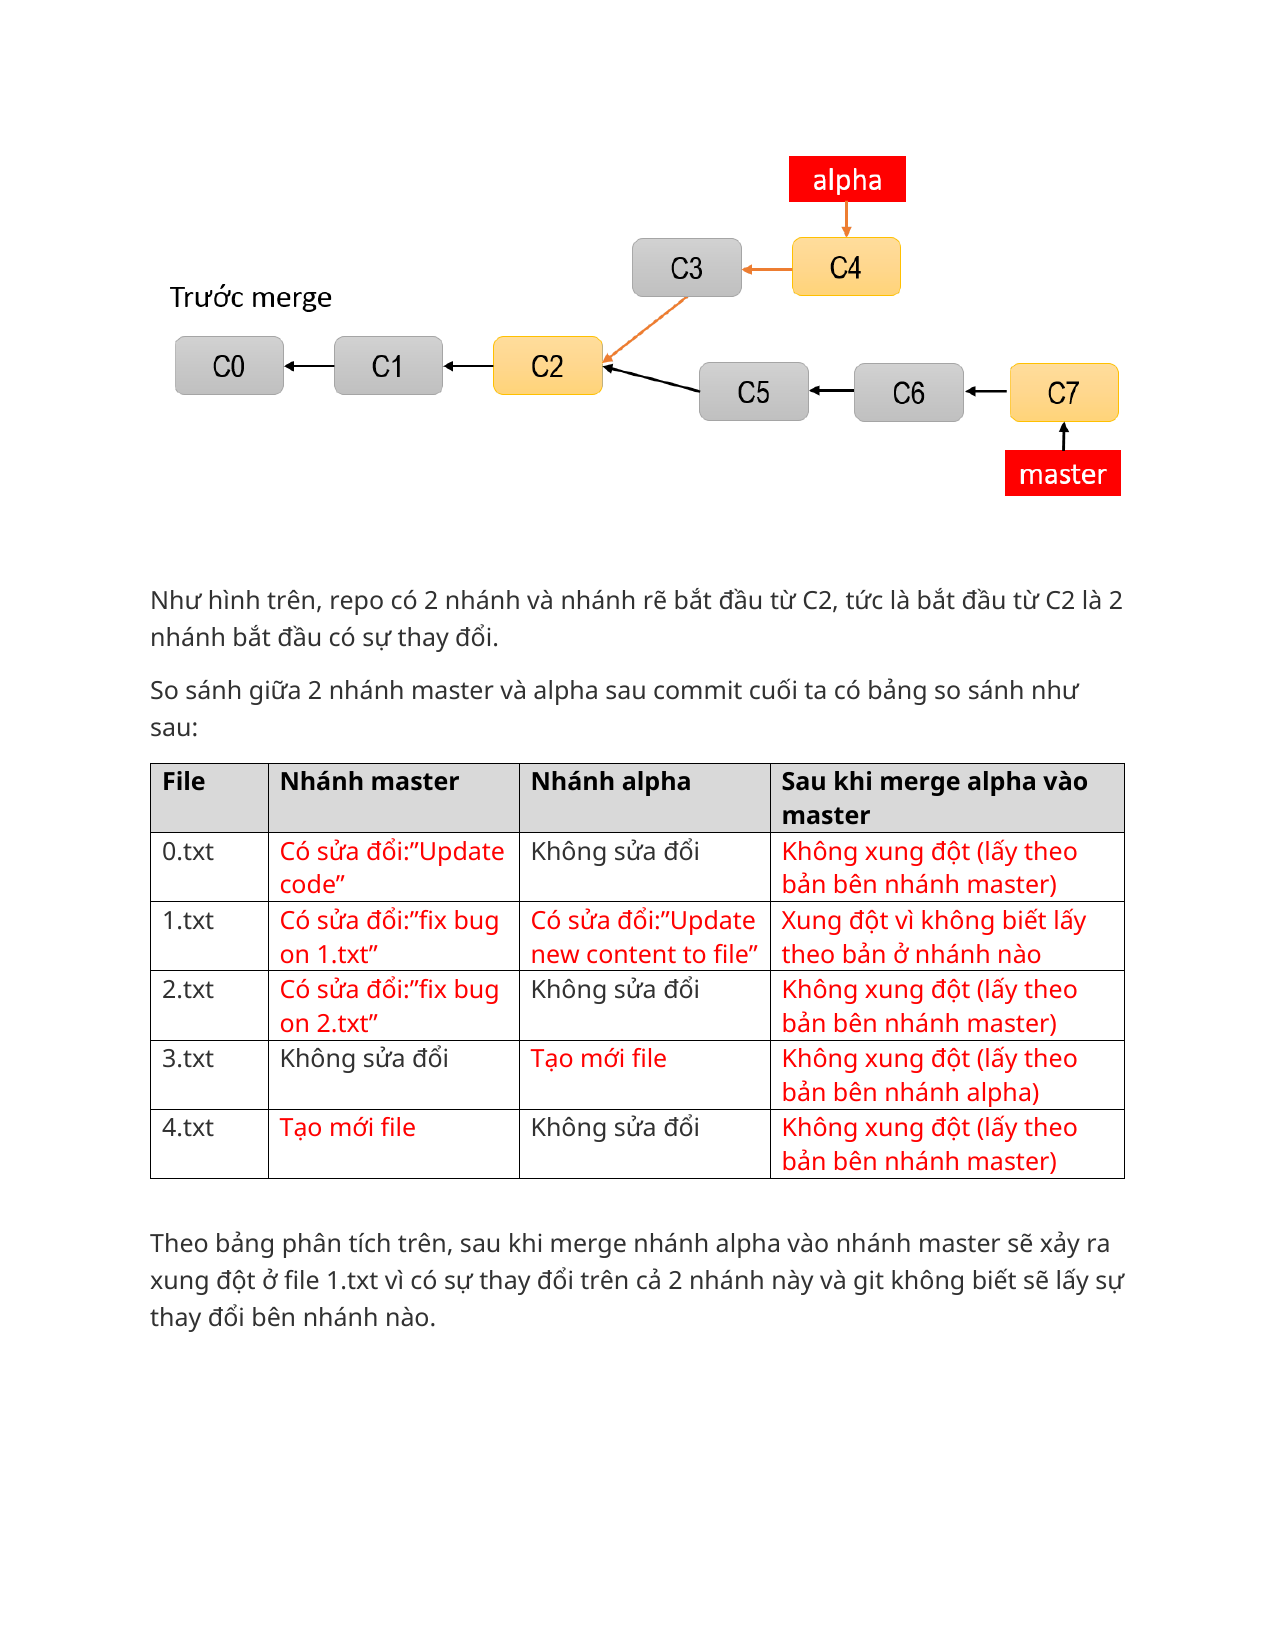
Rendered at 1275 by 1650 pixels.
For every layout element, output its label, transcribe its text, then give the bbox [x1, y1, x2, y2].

table_cell Xung đột vì không biết lấy theo bản ở nhánh nào [771, 902, 1124, 970]
table_cell Không sửa đổi [269, 1041, 519, 1109]
table_cell Có sửa đổi:”fix bug on 1.txt” [269, 902, 519, 970]
table_cell Có sửa đổi:”fix bug on 2.txt” [269, 971, 519, 1039]
table_cell Tạo mới file [269, 1110, 519, 1178]
table_header File [151, 764, 268, 832]
table_cell Không sửa đổi [520, 1110, 770, 1178]
table_cell Không xung đột (lấy theo bản bên nhánh master) [771, 833, 1124, 901]
table_header Nhánh master [269, 764, 519, 832]
picture [150, 150, 1125, 511]
table_cell 1.txt [151, 902, 268, 970]
table_cell Tạo mới file [520, 1041, 770, 1109]
table_header Nhánh alpha [520, 764, 770, 832]
table_cell Có sửa đổi:”Update code” [269, 833, 519, 901]
text Theo bảng phân tích trên, sau khi merge nhánh alpha vào nhánh master sẽ xảy ra xung đột ở file 1.txt vì có sự thay đổi trên cả 2 nhánh này và git không biết sẽ lấy sự thay đổi bên nhánh nào. [150, 1226, 1125, 1333]
table_cell 0.txt [151, 833, 268, 901]
text Như hình trên, repo có 2 nhánh và nhánh rẽ bắt đầu từ C2, tức là bắt đầu từ C2 là 2 nhánh bắt đầu có sự thay đổi. [150, 582, 1125, 653]
table_header Sau khi merge alpha vào master [771, 764, 1124, 832]
table_cell Có sửa đổi:”Update new content to file” [520, 902, 770, 970]
table_cell Không xung đột (lấy theo bản bên nhánh master) [771, 971, 1124, 1039]
table_cell 2.txt [151, 971, 268, 1039]
table_cell 4.txt [151, 1110, 268, 1178]
table_cell 3.txt [151, 1041, 268, 1109]
table_cell Không sửa đổi [520, 971, 770, 1039]
table_cell Không sửa đổi [520, 833, 770, 901]
text So sánh giữa 2 nhánh master và alpha sau commit cuối ta có bảng so sánh như sau: [150, 673, 1125, 743]
table_cell Không xung đột (lấy theo bản bên nhánh alpha) [771, 1041, 1124, 1109]
table_cell Không xung đột (lấy theo bản bên nhánh master) [771, 1110, 1124, 1178]
